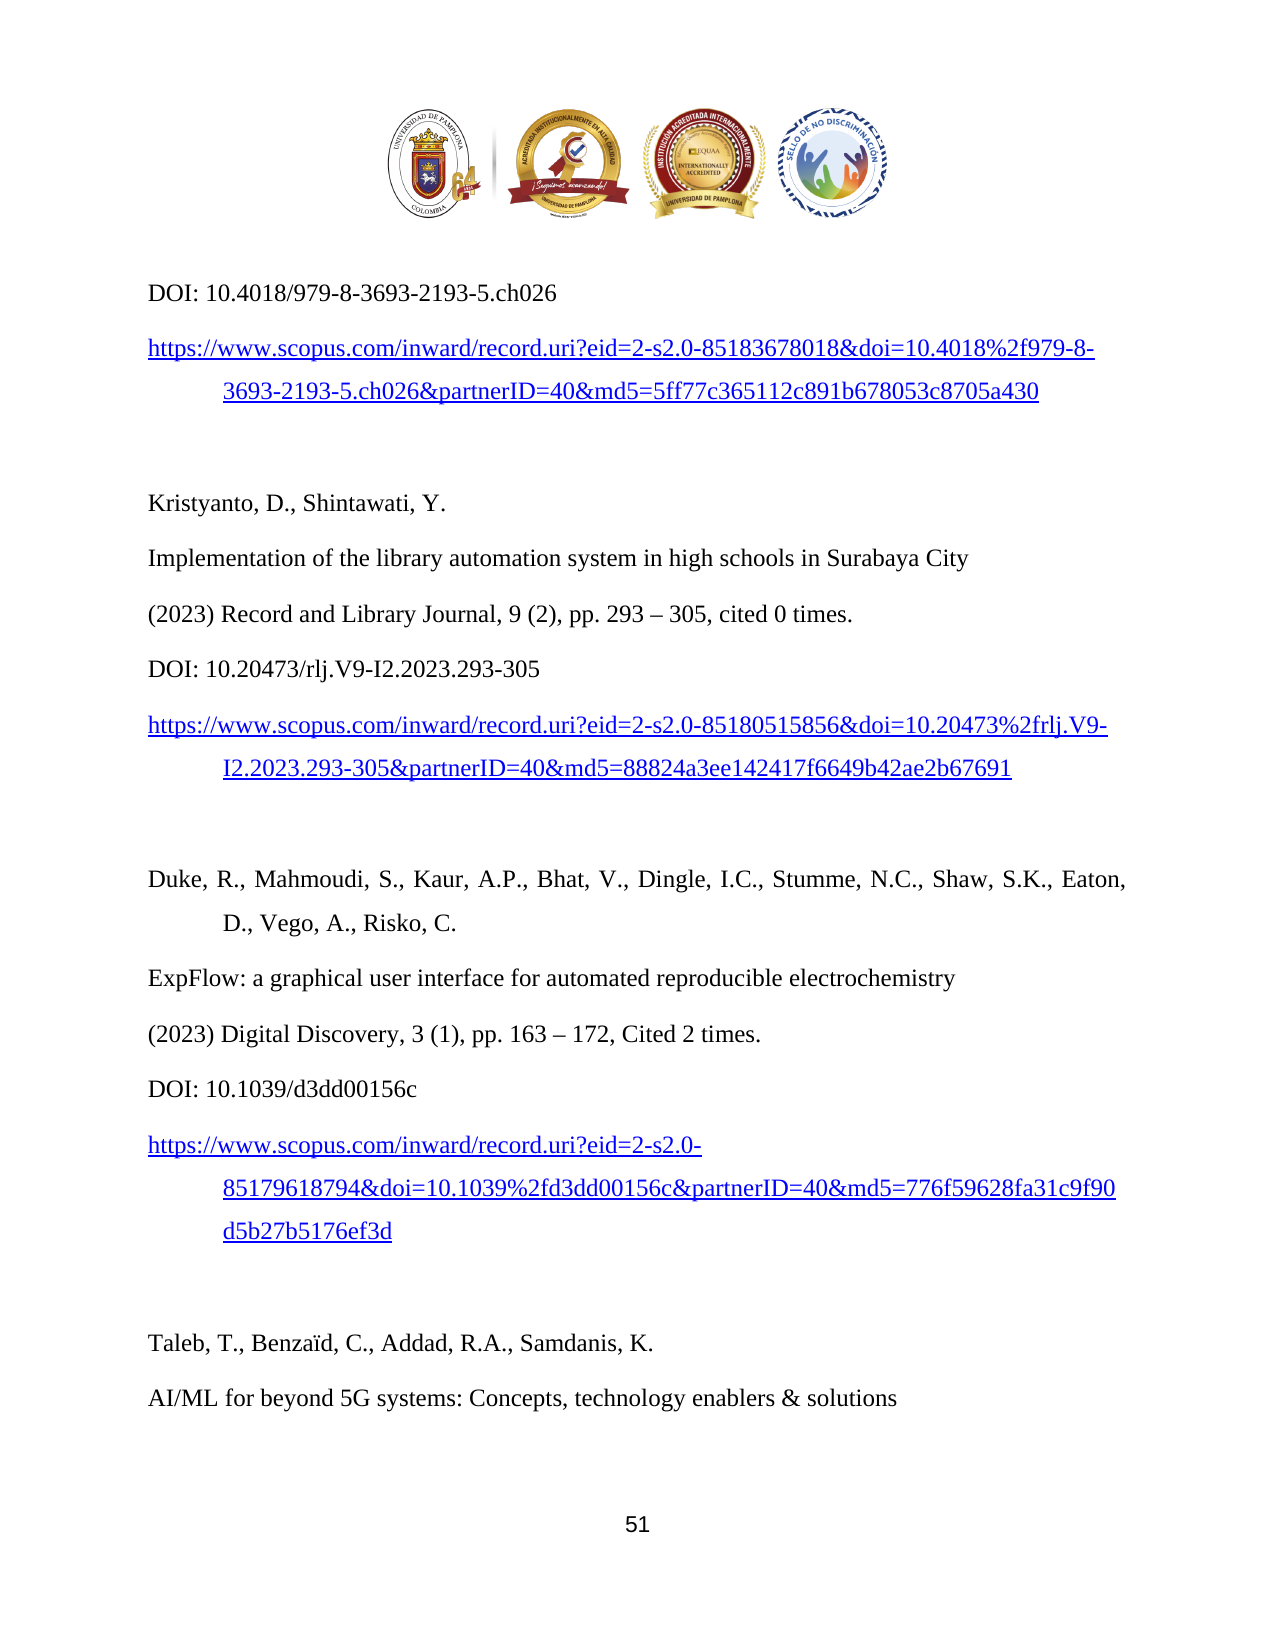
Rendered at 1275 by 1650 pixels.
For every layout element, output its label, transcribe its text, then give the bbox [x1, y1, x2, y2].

text Kristyanto, D., Shintawati, Y. [148, 488, 1127, 516]
text DOI: 10.20473/rlj.V9-I2.2023.293-305 [148, 654, 1127, 683]
text Taleb, T., Benzaïd, C., Addad, R.A., Samdanis, K. [148, 1328, 1127, 1356]
text https://www.scopus.com/inward/record.uri?eid=2-s2.0-85183678018&doi=10.4018%2f979-8-3693-2193-5.ch026&partnerID=40&md5=5ff77c365112c891b678053c8705a430 [148, 333, 1127, 405]
text AI/ML for beyond 5G systems: Concepts, technology enablers & solutions [148, 1383, 1127, 1412]
picture [383, 98, 892, 229]
text https://www.scopus.com/inward/record.uri?eid=2-s2.0-85179618794&doi=10.1039%2fd3dd00156c&partnerID=40&md5=776f59628fa31c9f90d5b27b5176ef3d [148, 1130, 1127, 1245]
text Duke, R., Mahmoudi, S., Kaur, A.P., Bhat, V., Dingle, I.C., Stumme, N.C., Shaw, S.K., Eaton, D., Vego, A., Risko, C. [148, 864, 1127, 936]
text DOI: 10.4018/979-8-3693-2193-5.ch026 [148, 278, 1127, 306]
text https://www.scopus.com/inward/record.uri?eid=2-s2.0-85180515856&doi=10.20473%2frlj.V9-I2.2023.293-305&partnerID=40&md5=88824a3ee142417f6649b42ae2b67691 [148, 710, 1127, 782]
text ExpFlow: a graphical user interface for automated reproducible electrochemistry [148, 963, 1127, 992]
text (2023) Digital Discovery, 3 (1), pp. 163 – 172, Cited 2 times. [148, 1019, 1127, 1048]
text DOI: 10.1039/d3dd00156c [148, 1074, 1127, 1103]
text Implementation of the library automation system in high schools in Surabaya City [148, 543, 1127, 572]
text (2023) Record and Library Journal, 9 (2), pp. 293 – 305, cited 0 times. [148, 599, 1127, 628]
